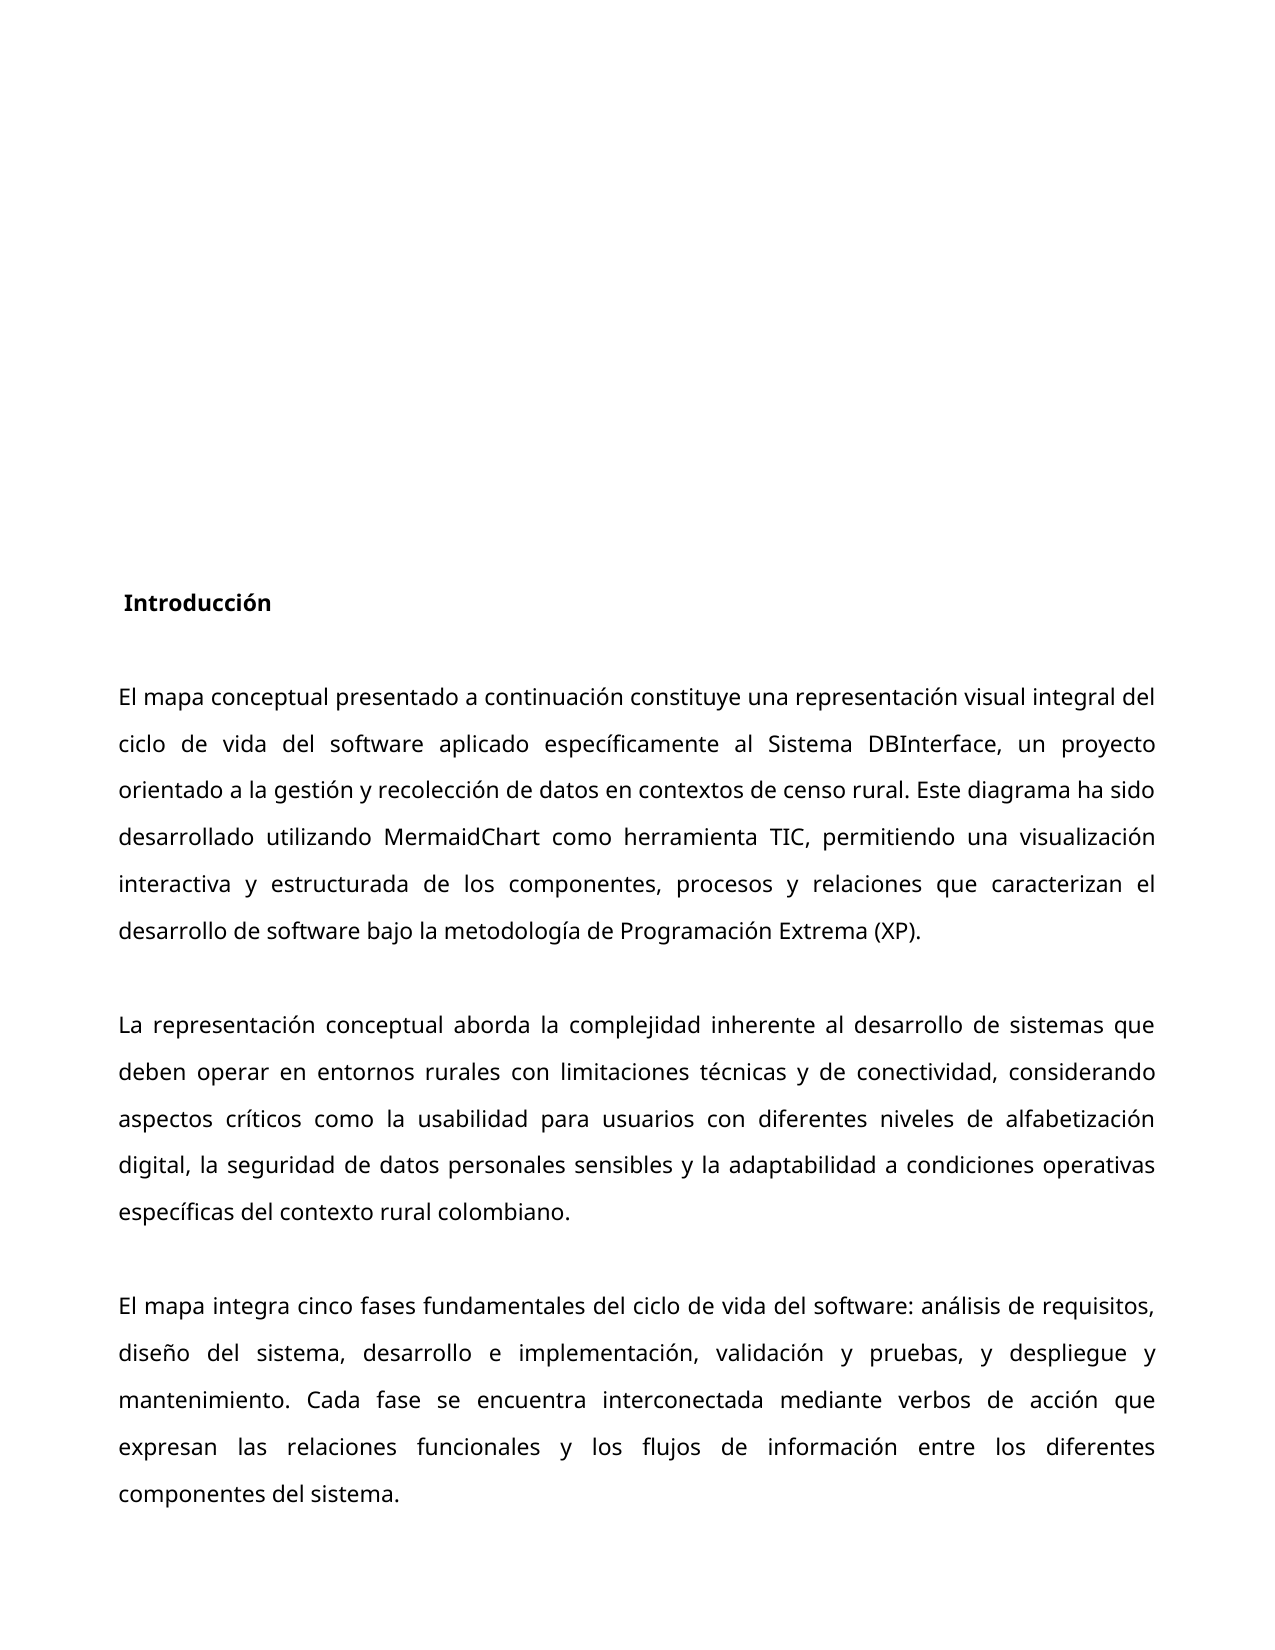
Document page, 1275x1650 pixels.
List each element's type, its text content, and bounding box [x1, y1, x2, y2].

text Introducción [118, 587, 1157, 618]
text El mapa conceptual presentado a continuación constituye una representación visual integral del ciclo de vida del software aplicado específicamente al Sistema DBInterface, un proyecto orientado a la gestión y recolección de datos en contextos de censo rural. Este diagrama ha sido desarrollado utilizando MermaidChart como herramienta TIC, permitiendo una visualización interactiva y estructurada de los componentes, procesos y relaciones que caracterizan el desarrollo de software bajo la metodología de Programación Extrema (XP). [118, 681, 1157, 946]
text La representación conceptual aborda la complejidad inherente al desarrollo de sistemas que deben operar en entornos rurales con limitaciones técnicas y de conectividad, considerando aspectos críticos como la usabilidad para usuarios con diferentes niveles de alfabetización digital, la seguridad de datos personales sensibles y la adaptabilidad a condiciones operativas específicas del contexto rural colombiano. [118, 1009, 1157, 1227]
text El mapa integra cinco fases fundamentales del ciclo de vida del software: análisis de requisitos, diseño del sistema, desarrollo e implementación, validación y pruebas, y despliegue y mantenimiento. Cada fase se encuentra interconectada mediante verbos de acción que expresan las relaciones funcionales y los flujos de información entre los diferentes componentes del sistema. [118, 1290, 1157, 1509]
